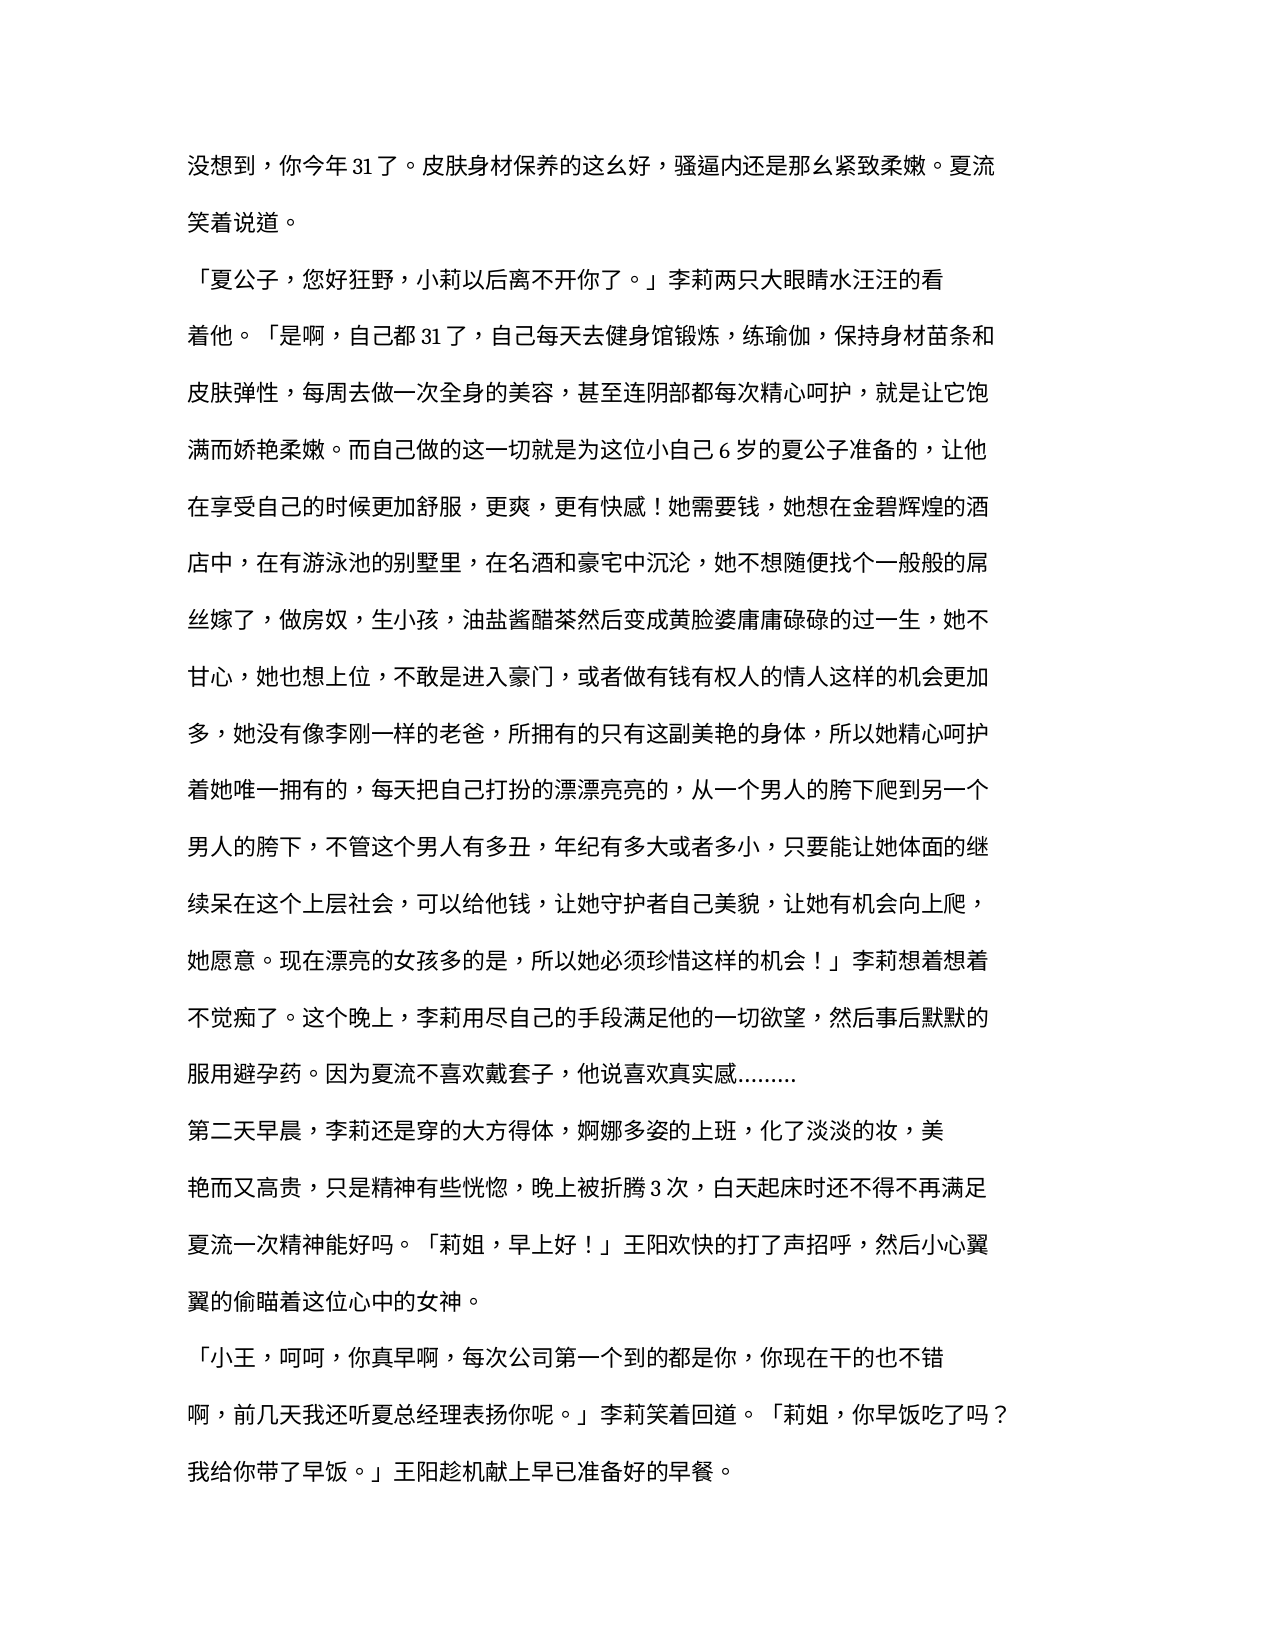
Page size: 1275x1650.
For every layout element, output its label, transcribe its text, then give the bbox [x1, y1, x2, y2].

text 甘心，她也想上位，不敢是进入豪门，或者做有钱有权人的情人这样的机会更加 [187, 661, 1087, 692]
text 店中，在有游泳池的别墅里，在名酒和豪宅中沉沦，她不想随便找个一般般的屌 [187, 547, 1087, 579]
text 多，她没有像李刚一样的老爸，所拥有的只有这副美艳的身体，所以她精心呵护 [187, 718, 1087, 749]
text 「小王，呵呵，你真早啊，每次公司第一个到的都是你，你现在干的也不错 [187, 1342, 1087, 1373]
text 服用避孕药。因为夏流不喜欢戴套子，他说喜欢真实感……… [187, 1058, 1087, 1089]
text 皮肤弹性，每周去做一次全身的美容，甚至连阴部都每次精心呵护，就是让它饱 [187, 377, 1087, 408]
text 笑着说道。 [187, 207, 1087, 238]
text 着她唯一拥有的，每天把自己打扮的漂漂亮亮的，从一个男人的胯下爬到另一个 [187, 774, 1087, 806]
text 着他。「是啊，自己都31了，自己每天去健身馆锻炼，练瑜伽，保持身材苗条和 [187, 320, 1087, 352]
text 第二天早晨，李莉还是穿的大方得体，婀娜多姿的上班，化了淡淡的妆，美 [187, 1115, 1087, 1146]
text 在享受自己的时候更加舒服，更爽，更有快感！她需要钱，她想在金碧辉煌的酒 [187, 491, 1087, 522]
text 我给你带了早饭。」王阳趁机献上早已准备好的早餐。 [187, 1456, 1087, 1487]
text 夏流一次精神能好吗。「莉姐，早上好！」王阳欢快的打了声招呼，然后小心翼 [187, 1229, 1087, 1260]
text 不觉痴了。这个晚上，李莉用尽自己的手段满足他的一切欲望，然后事后默默的 [187, 1002, 1087, 1033]
text 翼的偷瞄着这位心中的女神。 [187, 1285, 1087, 1317]
text 丝嫁了，做房奴，生小孩，油盐酱醋茶然后变成黄脸婆庸庸碌碌的过一生，她不 [187, 604, 1087, 635]
text 她愿意。现在漂亮的女孩多的是，所以她必须珍惜这样的机会！」李莉想着想着 [187, 945, 1087, 976]
text 「夏公子，您好狂野，小莉以后离不开你了。」李莉两只大眼睛水汪汪的看 [187, 263, 1087, 295]
text 艳而又高贵，只是精神有些恍惚，晚上被折腾3 次，白天起床时还不得不再满足 [187, 1172, 1087, 1203]
text 续呆在这个上层社会，可以给他钱，让她守护者自己美貌，让她有机会向上爬， [187, 888, 1087, 919]
text 啊，前几天我还听夏总经理表扬你呢。」李莉笑着回道。「莉姐，你早饭吃了吗？ [187, 1399, 1087, 1430]
text 男人的胯下，不管这个男人有多丑，年纪有多大或者多小，只要能让她体面的继 [187, 831, 1087, 862]
text 没想到，你今年31了。皮肤身材保养的这幺好，骚逼内还是那幺紧致柔嫩。夏流 [187, 150, 1087, 181]
text 满而娇艳柔嫩。而自己做的这一切就是为这位小自己6 岁的夏公子准备的，让他 [187, 434, 1087, 465]
